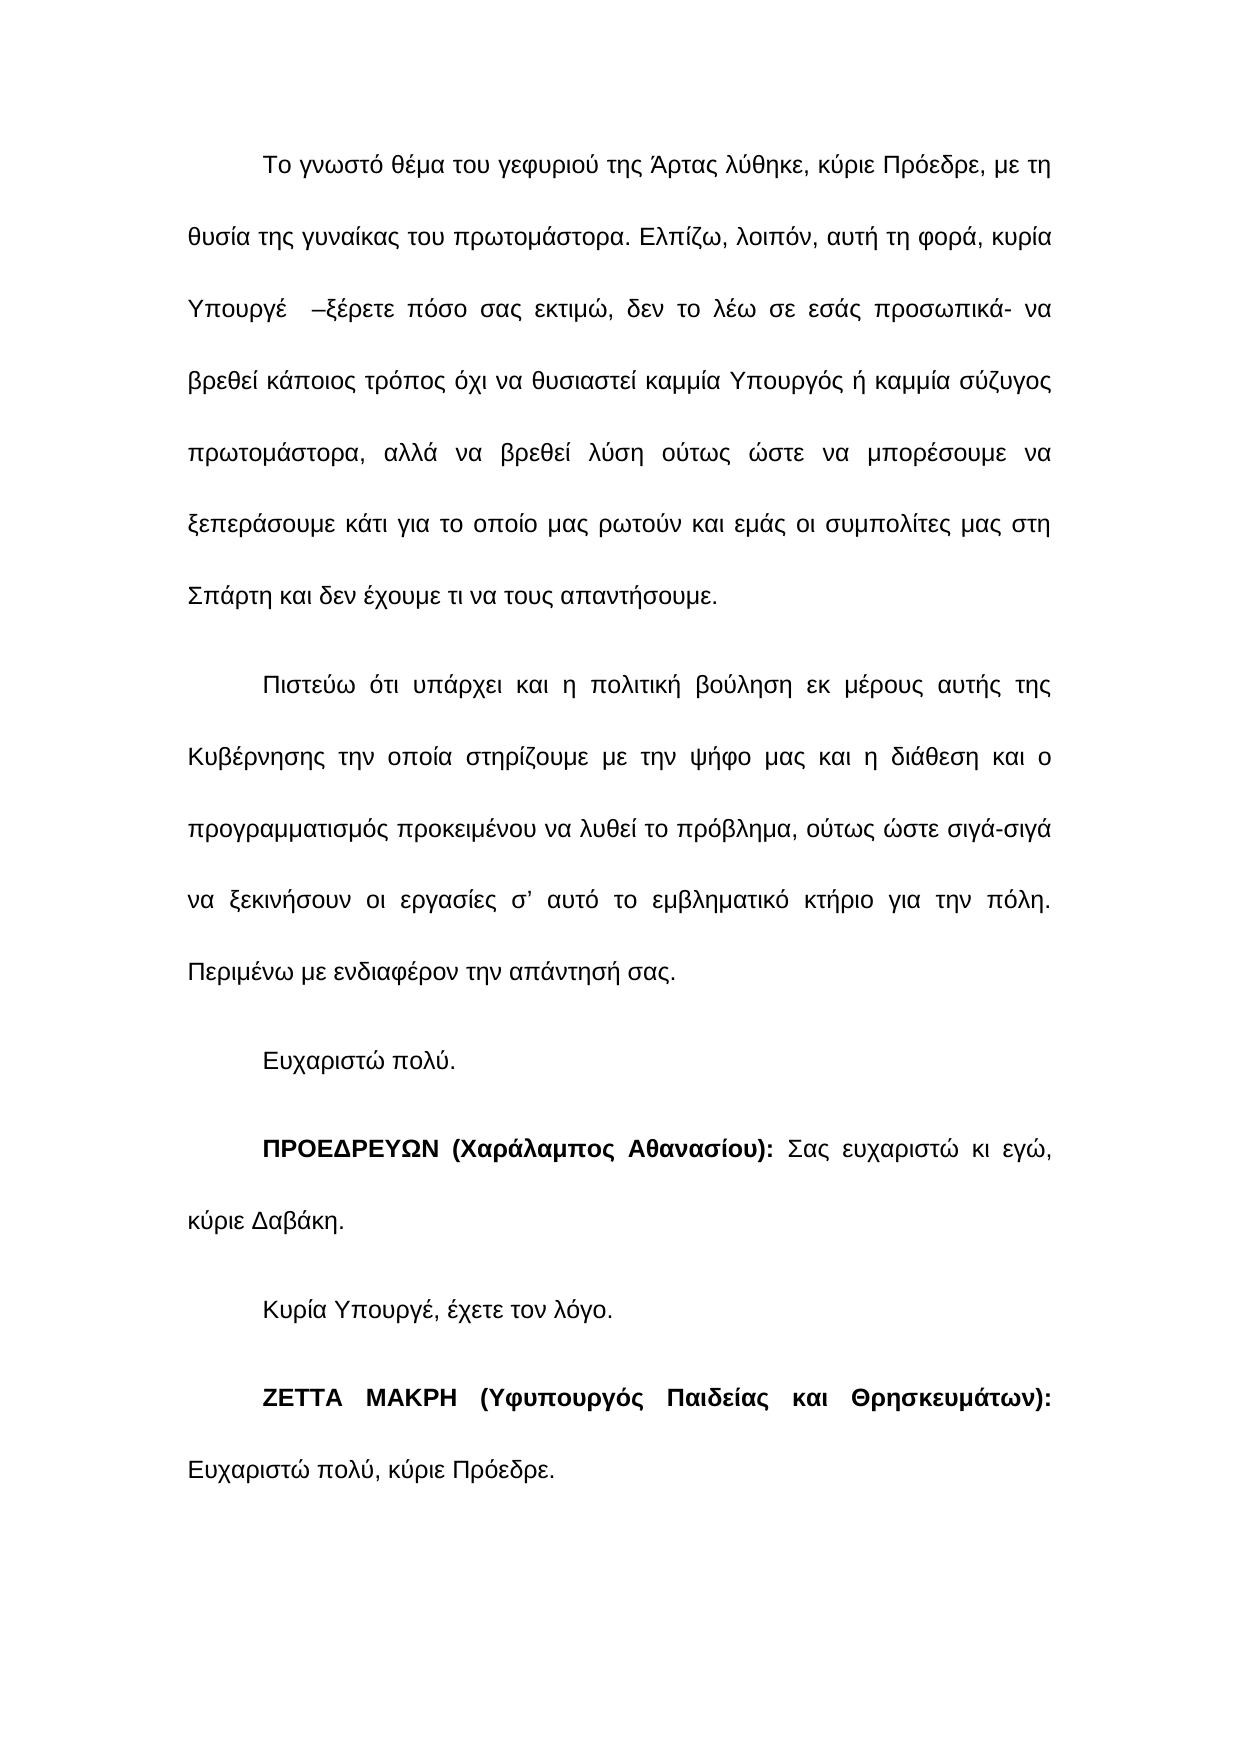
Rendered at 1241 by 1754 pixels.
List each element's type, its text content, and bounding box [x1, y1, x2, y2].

text Κυρία Υπουργέ, έχετε τον λόγο. [187, 1295, 1053, 1323]
text ΖΕΤΤΑ ΜΑΚΡΗ (Υφυπουργός Παιδείας και Θρησκευμάτων): Ευχαριστώ πολύ, κύριε Πρόεδρε. [187, 1383, 1053, 1484]
text Το γνωστό θέμα του γεφυριού της Άρτας λύθηκε, κύριε Πρόεδρε, με τη θυσία της γυναίκας του πρωτομάστορα. Ελπίζω, λοιπόν, αυτή τη φορά, κυρία Υπουργέ –ξέρετε πόσο σας εκτιμώ, δεν το λέω σε εσάς προσωπικά- να βρεθεί κάποιος τρόπος όχι να θυσιαστεί καμμία Υπουργός ή καμμία σύζυγος πρωτομάστορα, αλλά να βρεθεί λύση ούτως ώστε να μπορέσουμε να ξεπεράσουμε κάτι για το οποίο μας ρωτούν και εμάς οι συμπολίτες μας στη Σπάρτη και δεν έχουμε τι να τους απαντήσουμε. [187, 150, 1053, 610]
text Πιστεύω ότι υπάρχει και η πολιτική βούληση εκ μέρους αυτής της Κυβέρνησης την οποία στηρίζουμε με την ψήφο μας και η διάθεση και ο προγραμματισμός προκειμένου να λυθεί το πρόβλημα, ούτως ώστε σιγά-σιγά να ξεκινήσουν οι εργασίες σ’ αυτό το εμβληματικό κτήριο για την πόλη. Περιμένω με ενδιαφέρον την απάντησή σας. [187, 670, 1053, 986]
text ΠΡΟΕΔΡΕΥΩΝ (Χαράλαμπος Αθανασίου): Σας ευχαριστώ κι εγώ, κύριε Δαβάκη. [187, 1134, 1053, 1235]
text Ευχαριστώ πολύ. [187, 1046, 1053, 1074]
